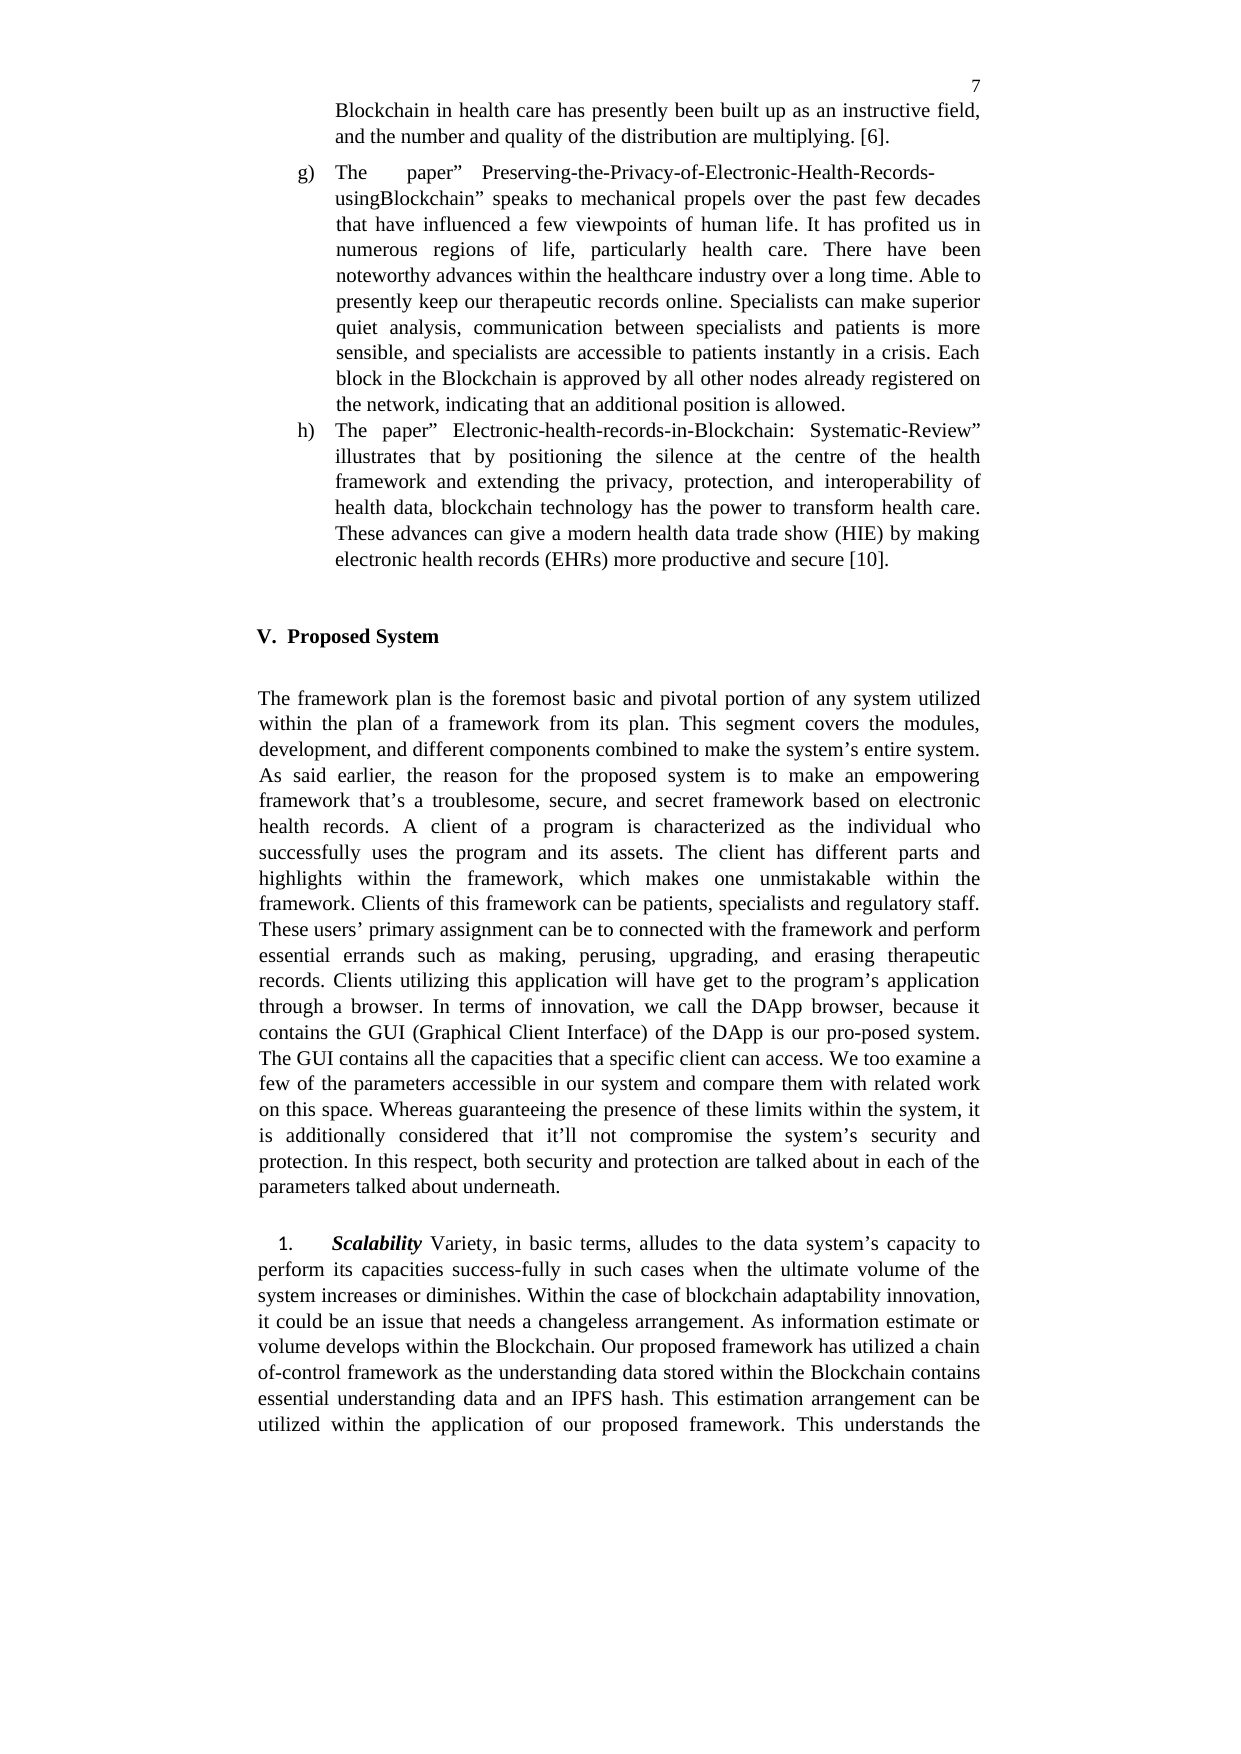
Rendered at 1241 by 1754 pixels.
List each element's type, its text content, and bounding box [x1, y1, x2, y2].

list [297, 98, 981, 148]
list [258, 1230, 981, 1436]
subtitle V. Proposed System [256, 624, 982, 648]
text usingBlockchain” speaks to mechanical propels over the past few decades that have influenced a few viewpoints of human life. It has profited us in numerous regions of life, particularly health care. There have been noteworthy advances within the healthcare industry over a long time. Able to presently keep our therapeutic records online. Specialists can make superior quiet analysis, communication between specialists and patients is more sensible, and specialists are accessible to patients instantly in a crisis. Each block in the Blockchain is approved by all other nodes already registered on the network, indicating that an additional position is allowed. [335, 186, 981, 416]
list The paper” Electronic-health-records-in-Blockchain: Systematic-Review” illustrates that by positioning the silence at the centre of the health framework and extending the privacy, protection, and interoperability of health data, blockchain technology has the power to transform health care. These advances can give a modern health data trade show (HIE) by making electronic health records (EHRs) more productive and secure [10]. [297, 418, 981, 571]
list The paper” Preserving-the-Privacy-of-Electronic-Health-Records- [297, 160, 981, 184]
text The framework plan is the foremost basic and pivotal portion of any system utilized within the plan of a framework from its plan. This segment covers the modules, development, and different components combined to make the system’s entire system. As said earlier, the reason for the proposed system is to make an empowering framework that’s a troublesome, secure, and secret framework based on electronic health records. A client of a program is characterized as the individual who successfully uses the program and its assets. The client has different parts and highlights within the framework, which makes one unmistakable within the framework. Clients of this framework can be patients, specialists and regulatory staff. These users’ primary assignment can be to connected with the framework and perform essential errands such as making, perusing, upgrading, and erasing therapeutic records. Clients utilizing this application will have get to the program’s application through a browser. In terms of innovation, we call the DApp browser, because it contains the GUI (Graphical Client Interface) of the DApp is our pro-posed system. The GUI contains all the capacities that a specific client can access. We too examine a few of the parameters accessible in our system and compare them with related work on this space. Whereas guaranteeing the presence of these limits within the system, it is additionally considered that it’ll not compromise the system’s security and protection. In this respect, both security and protection are talked about in each of the parameters talked about underneath. [258, 685, 981, 1198]
